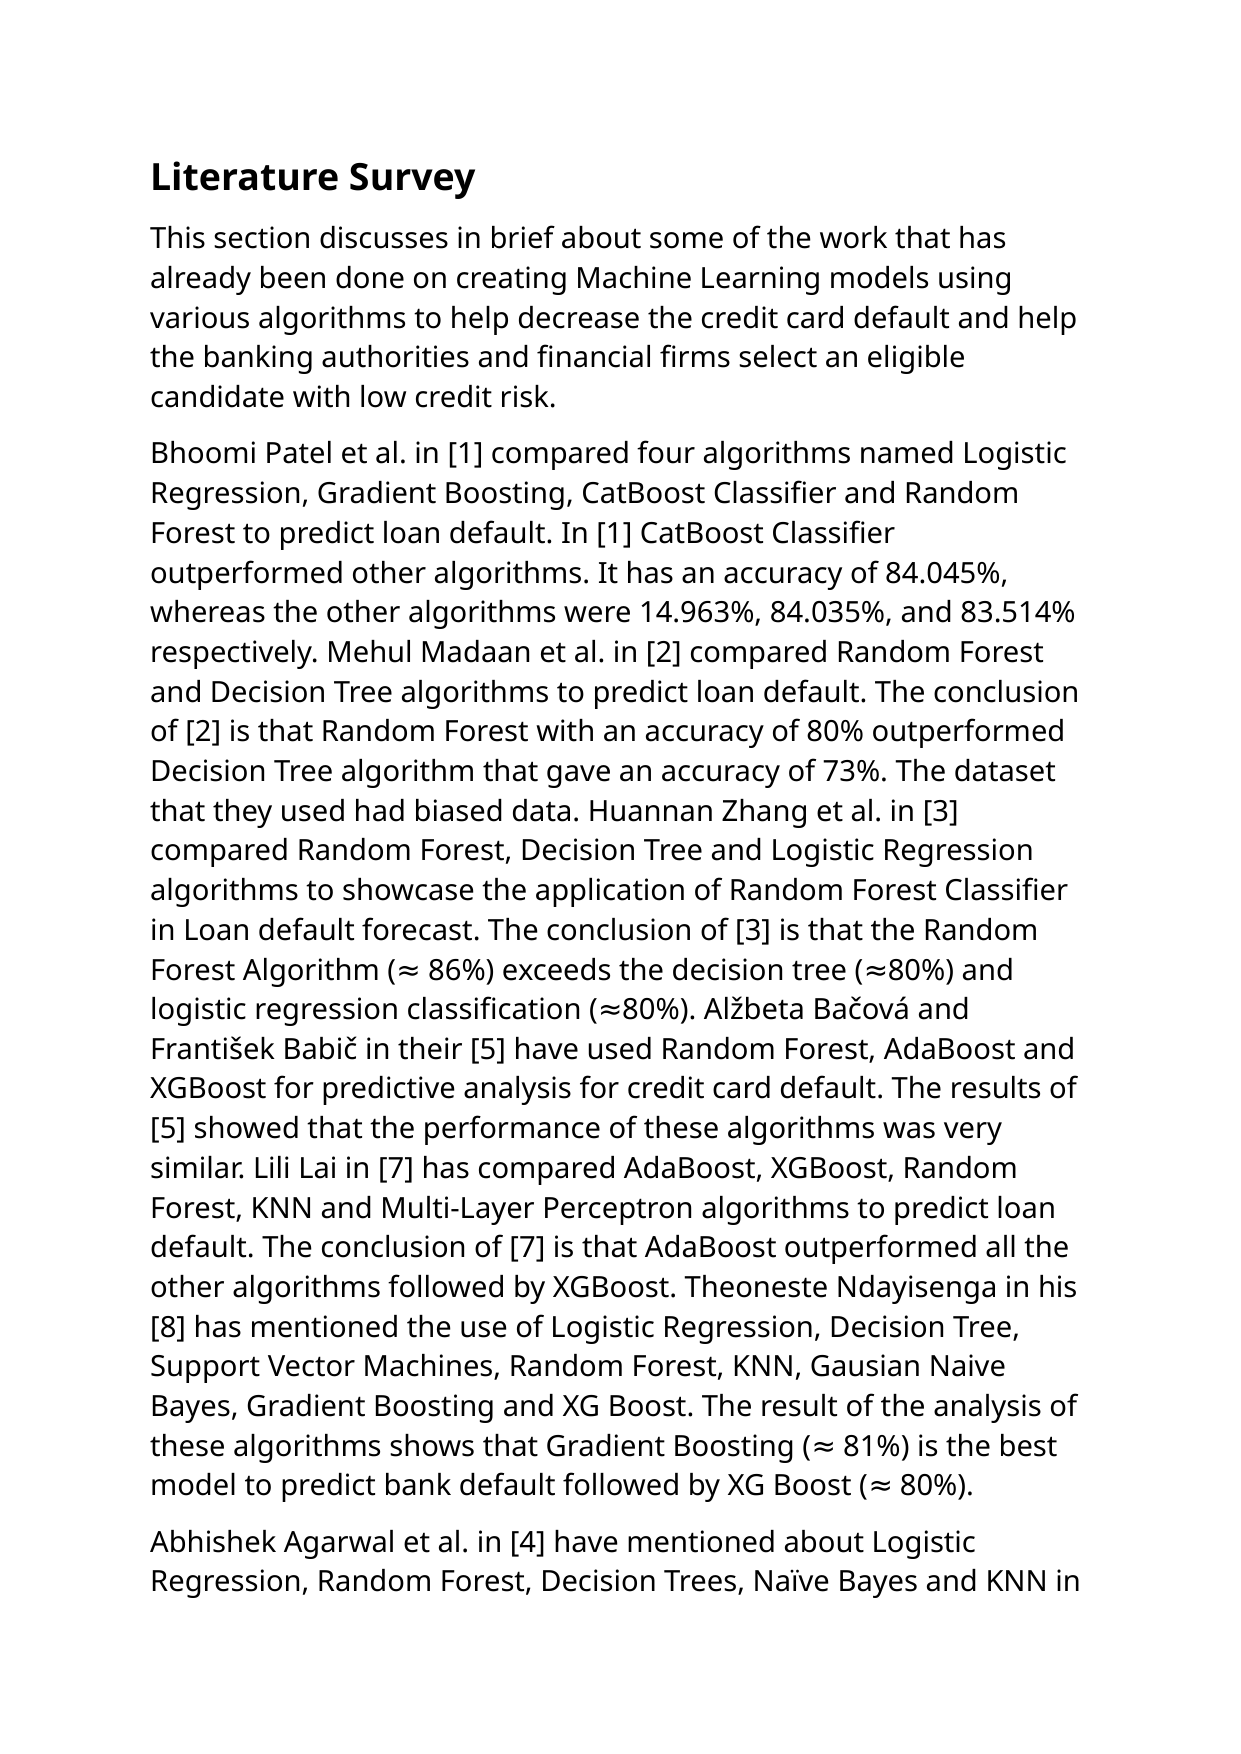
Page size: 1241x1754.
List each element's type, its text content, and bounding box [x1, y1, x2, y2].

text Literature Survey [150, 150, 1090, 201]
text This section discusses in brief about some of the work that has already been done on creating Machine Learning models using various algorithms to help decrease the credit card default and help the banking authorities and financial firms select an eligible candidate with low credit risk. [150, 218, 1090, 416]
text Bhoomi Patel et al. in [1] compared four algorithms named Logistic Regression, Gradient Boosting, CatBoost Classifier and Random Forest to predict loan default. In [1] CatBoost Classifier outperformed other algorithms. It has an accuracy of 84.045%, whereas the other algorithms were 14.963%, 84.035%, and 83.514% respectively. Mehul Madaan et al. in [2] compared Random Forest and Decision Tree algorithms to predict loan default. The conclusion of [2] is that Random Forest with an accuracy of 80% outperformed Decision Tree algorithm that gave an accuracy of 73%. The dataset that they used had biased data. Huannan Zhang et al. in [3] compared Random Forest, Decision Tree and Logistic Regression algorithms to showcase the application of Random Forest Classifier in Loan default forecast. The conclusion of [3] is that the Random Forest Algorithm (≈ 86%) exceeds the decision tree (≈80%) and logistic regression classification (≈80%). Alžbeta Bačová and František Babič in their [5] have used Random Forest, AdaBoost and XGBoost for predictive analysis for credit card default. The results of [5] showed that the performance of these algorithms was very similar. Lili Lai in [7] has compared AdaBoost, XGBoost, Random Forest, KNN and Multi-Layer Perceptron algorithms to predict loan default. The conclusion of [7] is that AdaBoost outperformed all the other algorithms followed by XGBoost. Theoneste Ndayisenga in his [8] has mentioned the use of Logistic Regression, Decision Tree, Support Vector Machines, Random Forest, KNN, Gausian Naive Bayes, Gradient Boosting and XG Boost. The result of the analysis of these algorithms shows that Gradient Boosting (≈ 81%) is the best model to predict bank default followed by XG Boost (≈ 80%). [150, 433, 1090, 1504]
